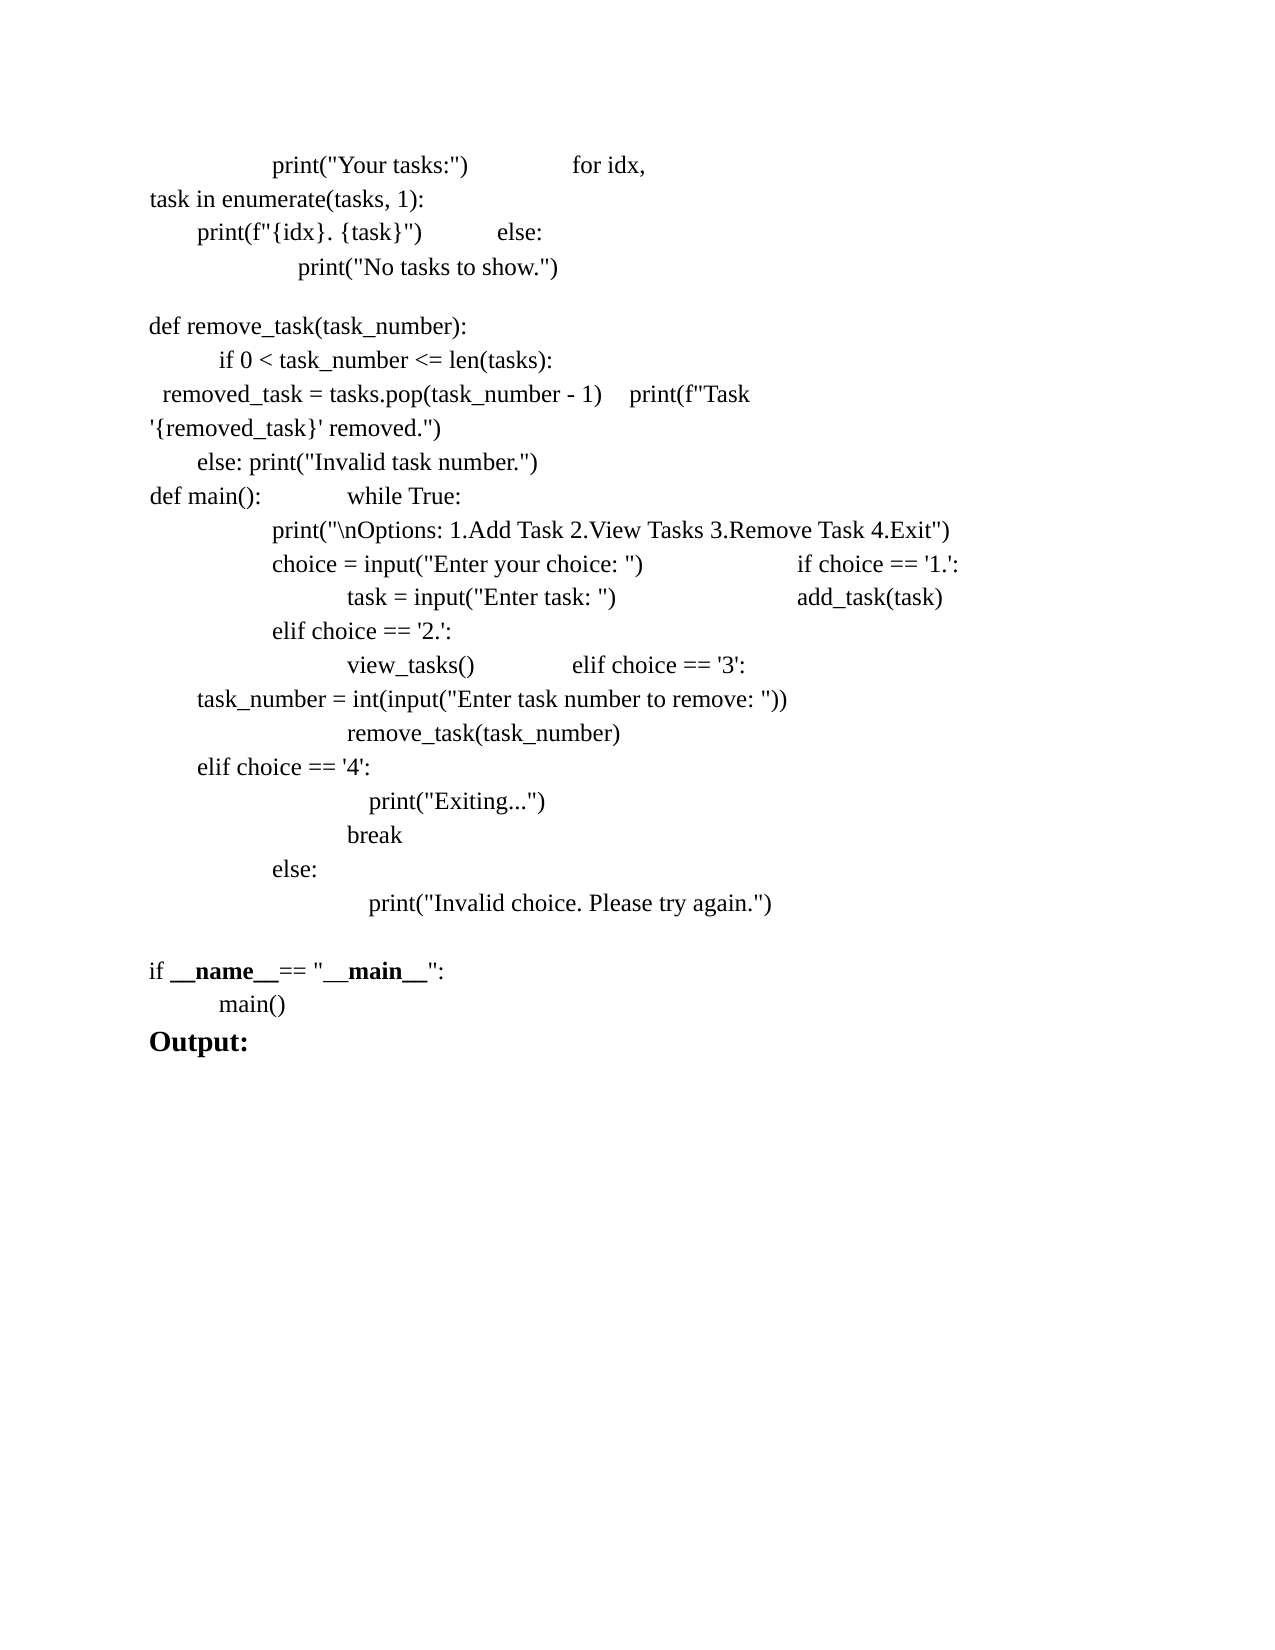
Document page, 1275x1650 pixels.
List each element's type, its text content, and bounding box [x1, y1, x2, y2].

text if 0 < task_number <= len(tasks): [122, 345, 1132, 374]
text removed_task = tasks.pop(task_number - 1) print(f"Task '{removed_task}' removed.") [148, 379, 876, 442]
text break else: [148, 820, 489, 882]
text print("Exiting...") [122, 786, 1132, 815]
text main() [122, 989, 1132, 1018]
text Output: [148, 1024, 1132, 1057]
text print("\nOptions: 1.Add Task 2.View Tasks 3.Remove Task 4.Exit") choice = input("Enter your choice: ") if choice == '1.': task = input("Enter task: ") add_task(task) elif choice == '2.': [148, 515, 986, 645]
text view_tasks() elif choice == '3': task_number = int(input("Enter task number to remove: ")) [148, 650, 965, 713]
text print("Your tasks:") for idx, task in enumerate(tasks, 1): print(f"{idx}. {task}") else: [148, 150, 654, 246]
text else: print("Invalid task number.") def main(): while True: [148, 447, 567, 510]
text print("No tasks to show.") [122, 252, 1132, 280]
text print("Invalid choice. Please try again.") [122, 888, 1132, 917]
text def remove_task(task_number): [148, 311, 1097, 340]
text remove_task(task_number) elif choice == '4': [148, 718, 695, 781]
text if __name__== "__main__": [148, 956, 1132, 985]
